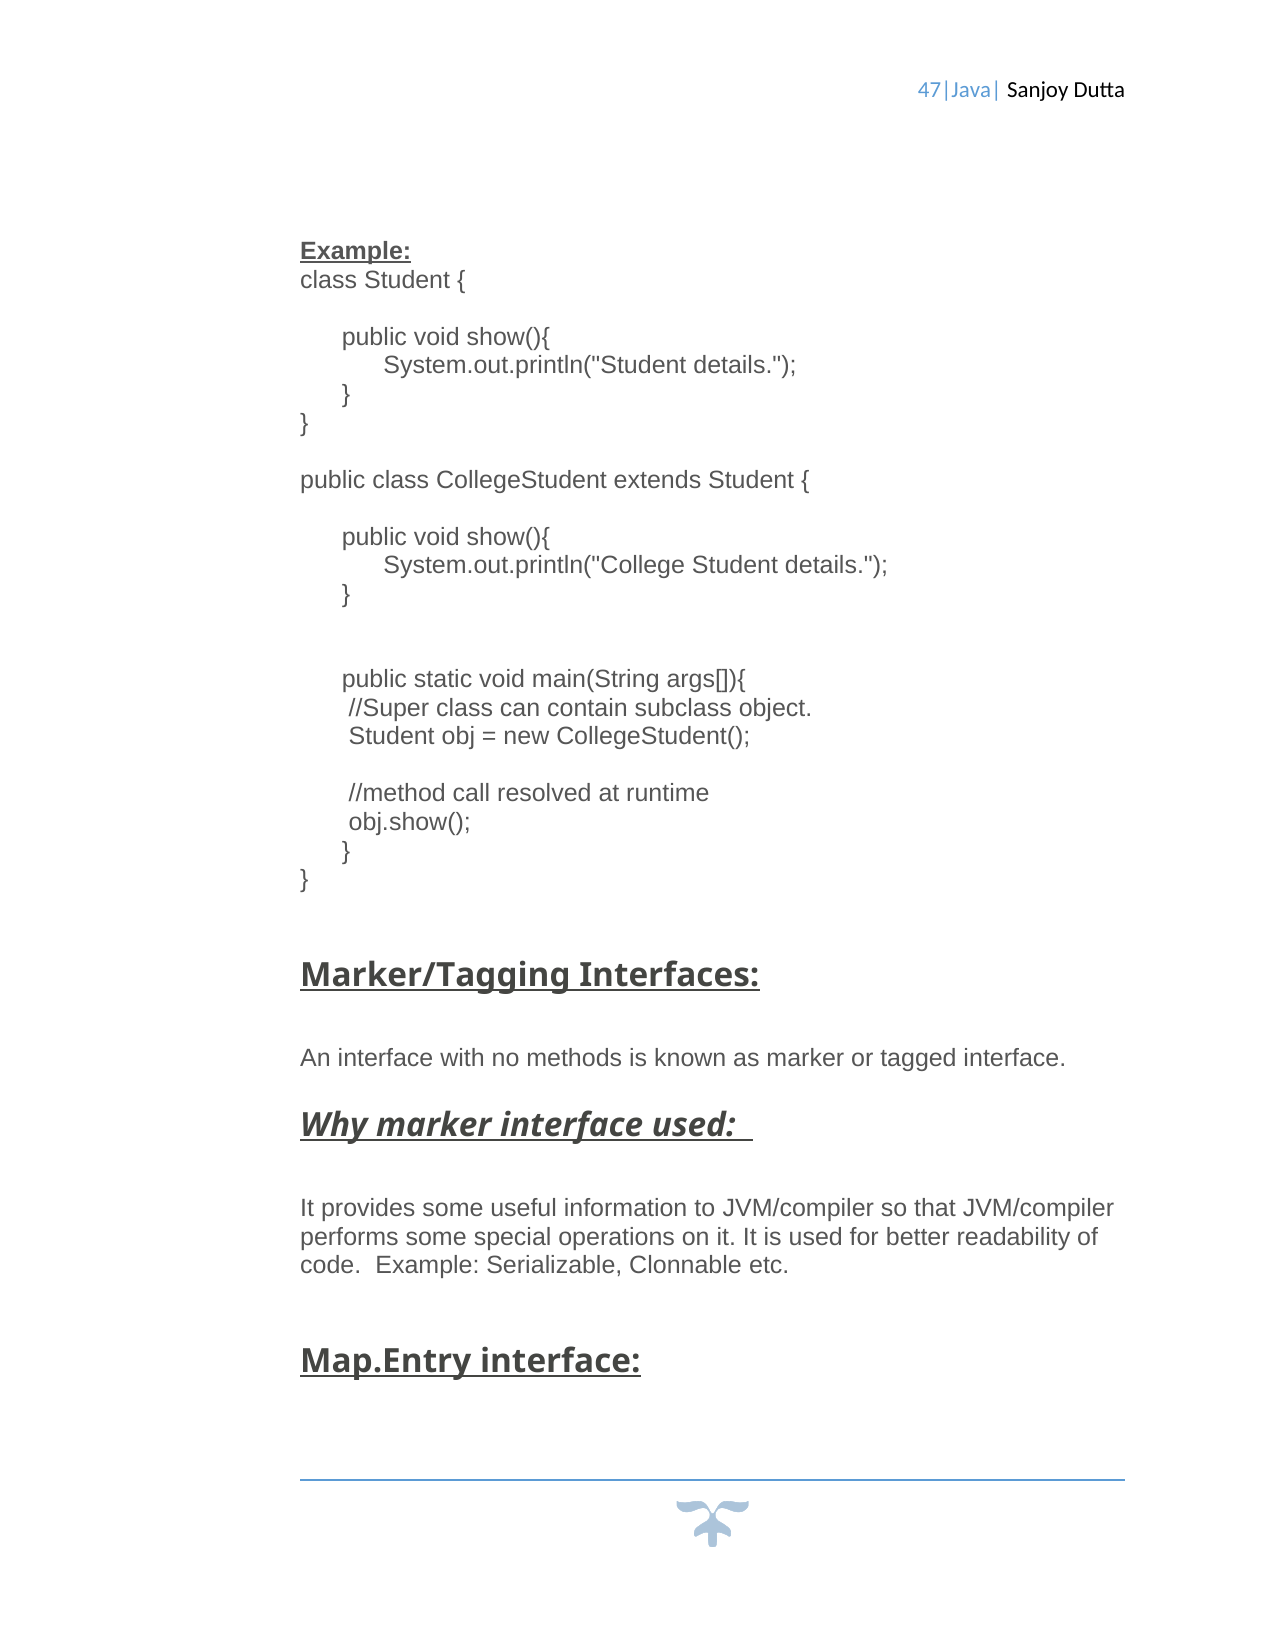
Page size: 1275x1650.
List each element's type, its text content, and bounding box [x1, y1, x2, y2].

text } [300, 408, 1125, 437]
text obj.show(); [300, 807, 1125, 836]
text It provides some useful information to JVM/compiler so that JVM/compiler performs some special operations on it. It is used for better readability of code. Example: Serializable, Clonnable etc. [300, 1193, 1125, 1279]
text public void show(){ [300, 522, 1125, 550]
text An interface with no methods is known as marker or tagged interface. [300, 1043, 1125, 1072]
text class Student { [300, 265, 1125, 294]
subtitle Map.Entry interface: [300, 1336, 1125, 1382]
text public void show(){ [300, 322, 1125, 351]
text //Super class can contain subclass object. [300, 693, 1125, 721]
text Example: [300, 236, 1125, 265]
text public class CollegeStudent extends Student { [300, 465, 1125, 493]
subtitle Why marker interface used: [300, 1100, 1125, 1146]
text } [300, 579, 1125, 608]
text } [300, 836, 1125, 864]
text } [300, 379, 1125, 408]
text //method call resolved at runtime [300, 778, 1125, 807]
subtitle Marker/Tagging Interfaces: [300, 951, 1125, 996]
text public static void main(String args[]){ [300, 664, 1125, 693]
text System.out.println("Student details."); [300, 351, 1125, 379]
text } [300, 864, 1125, 893]
text System.out.println("College Student details."); [300, 550, 1125, 579]
text Student obj = new CollegeStudent(); [300, 721, 1125, 750]
